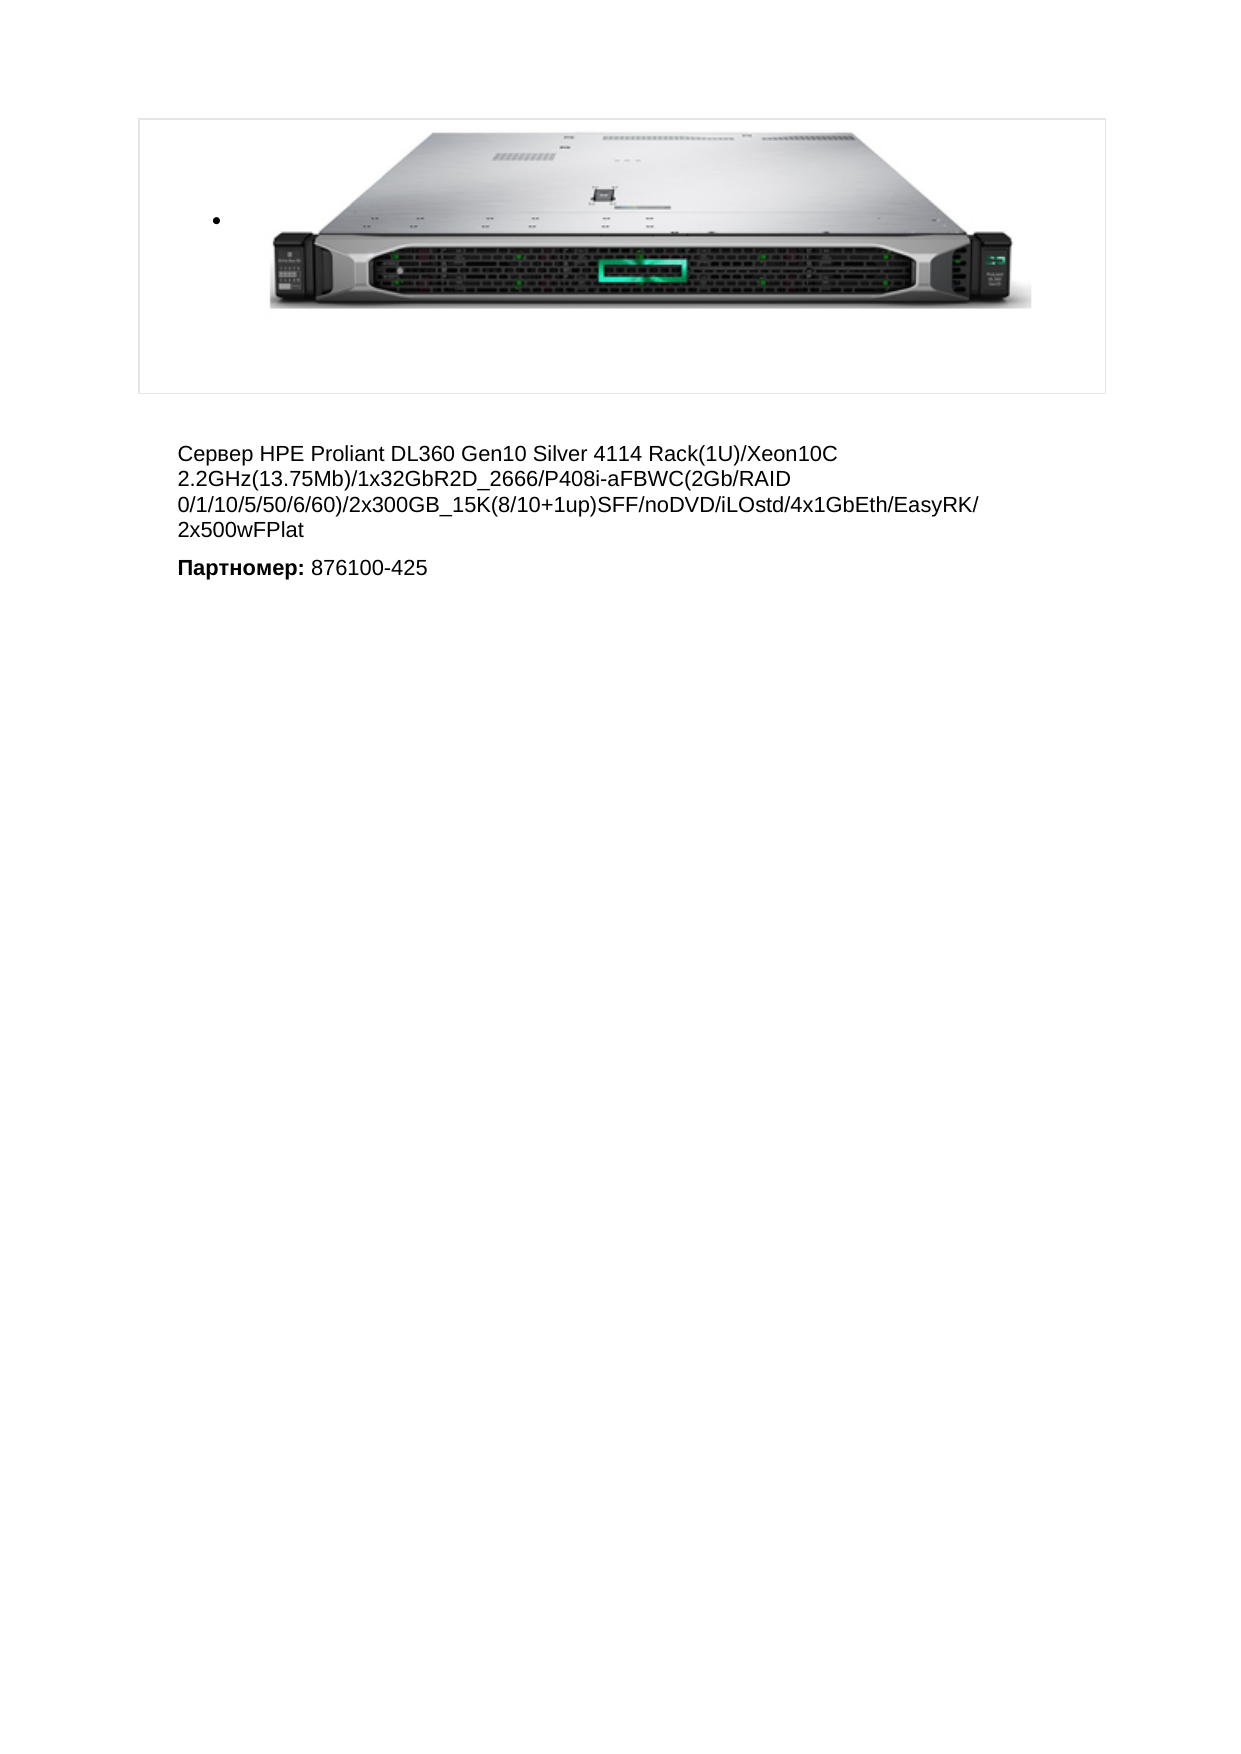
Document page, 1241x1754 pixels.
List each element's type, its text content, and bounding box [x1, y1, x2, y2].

text Сервер HPE Proliant DL360 Gen10 Silver 4114 Rack(1U)/Xeon10C 2.2GHz(13.75Mb)/1x32GbR2D_2666/P408i-aFBWC(2Gb/RAID 0/1/10/5/50/6/60)/2x300GB_15K(8/10+1up)SFF/noDVD/iLOstd/4x1GbEth/EasyRK/2x500wFPlat [177, 441, 1105, 542]
text Партномер: 876100-425 [177, 554, 1105, 579]
picture [250, 120, 1032, 323]
